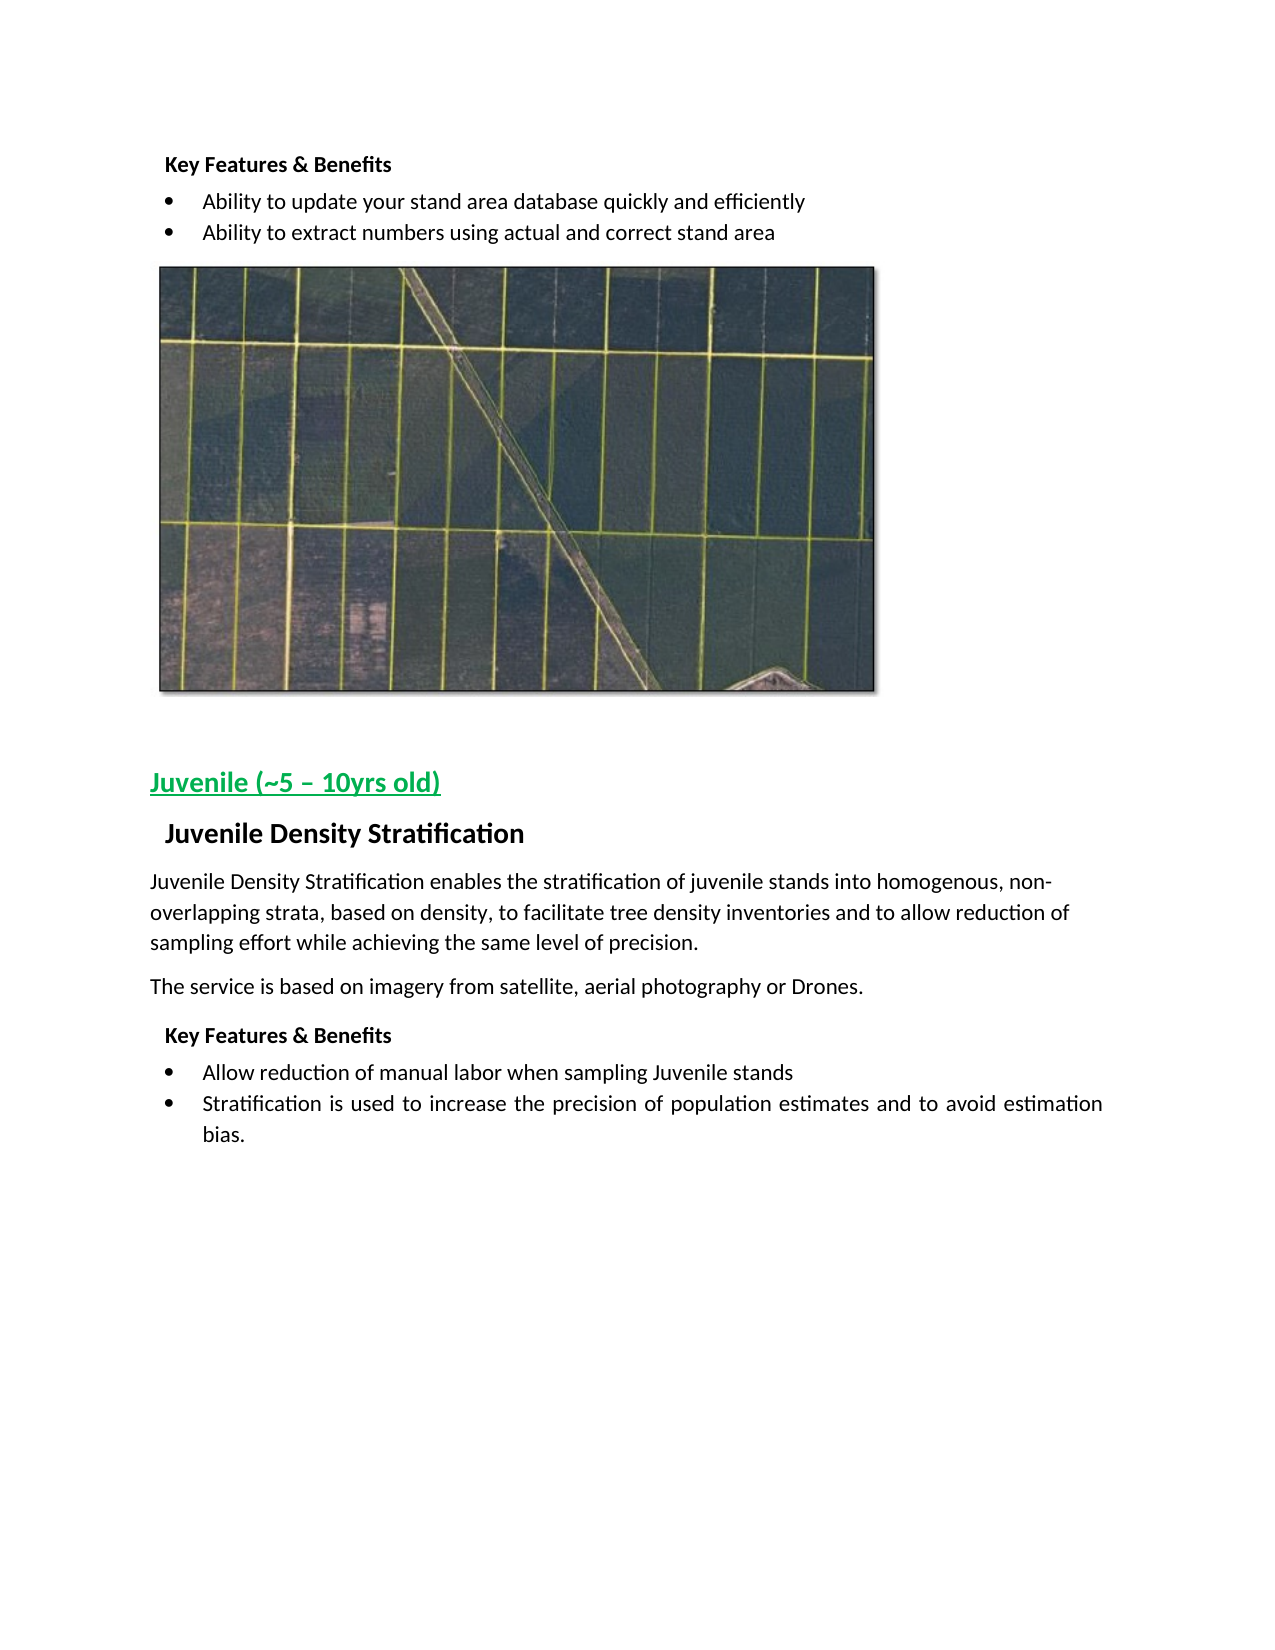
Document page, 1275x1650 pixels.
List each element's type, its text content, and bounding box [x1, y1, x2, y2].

text Key Features & Benefits [165, 1021, 1105, 1049]
text Key Features & Benefits [165, 150, 1105, 178]
list Allow reduction of manual labor when sampling Juvenile stands [165, 1058, 1105, 1086]
list Ability to extract numbers using actual and correct stand area [165, 218, 1105, 246]
text Juvenile (~5 – 10yrs old) [150, 764, 1105, 799]
list Ability to update your stand area database quickly and efficiently [165, 187, 1105, 215]
text Juvenile Density Stratification [165, 815, 1105, 851]
picture [150, 261, 885, 697]
text The service is based on imagery from satellite, aerial photography or Drones. [150, 972, 1105, 1000]
text Juvenile Density Stratification enables the stratification of juvenile stands into homogenous, non-overlapping strata, based on density, to facilitate tree density inventories and to allow reduction of sampling effort while achieving the same level of precision. [150, 867, 1105, 957]
list Stratification is used to increase the precision of population estimates and to avoid estimation bias. [165, 1089, 1105, 1148]
